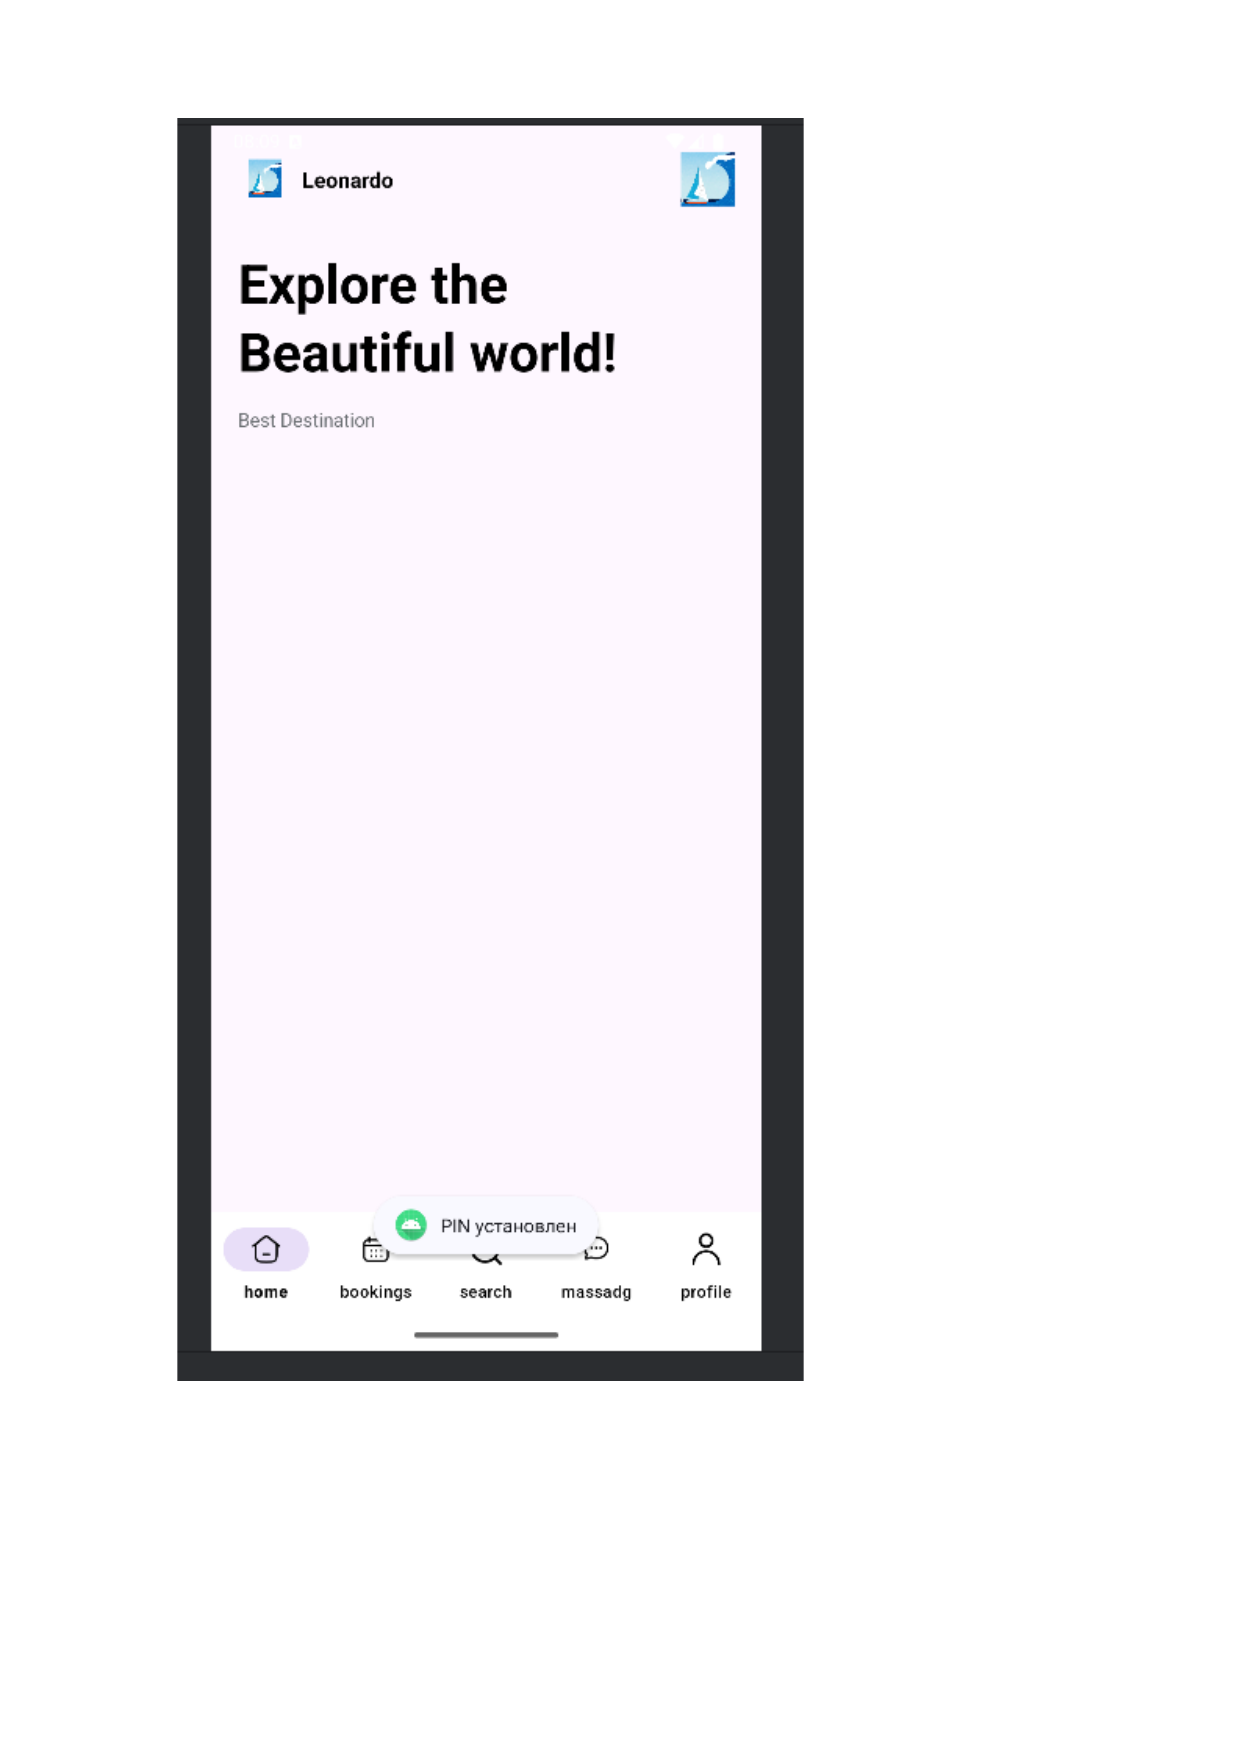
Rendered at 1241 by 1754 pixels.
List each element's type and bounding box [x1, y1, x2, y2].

picture [177, 118, 804, 1381]
